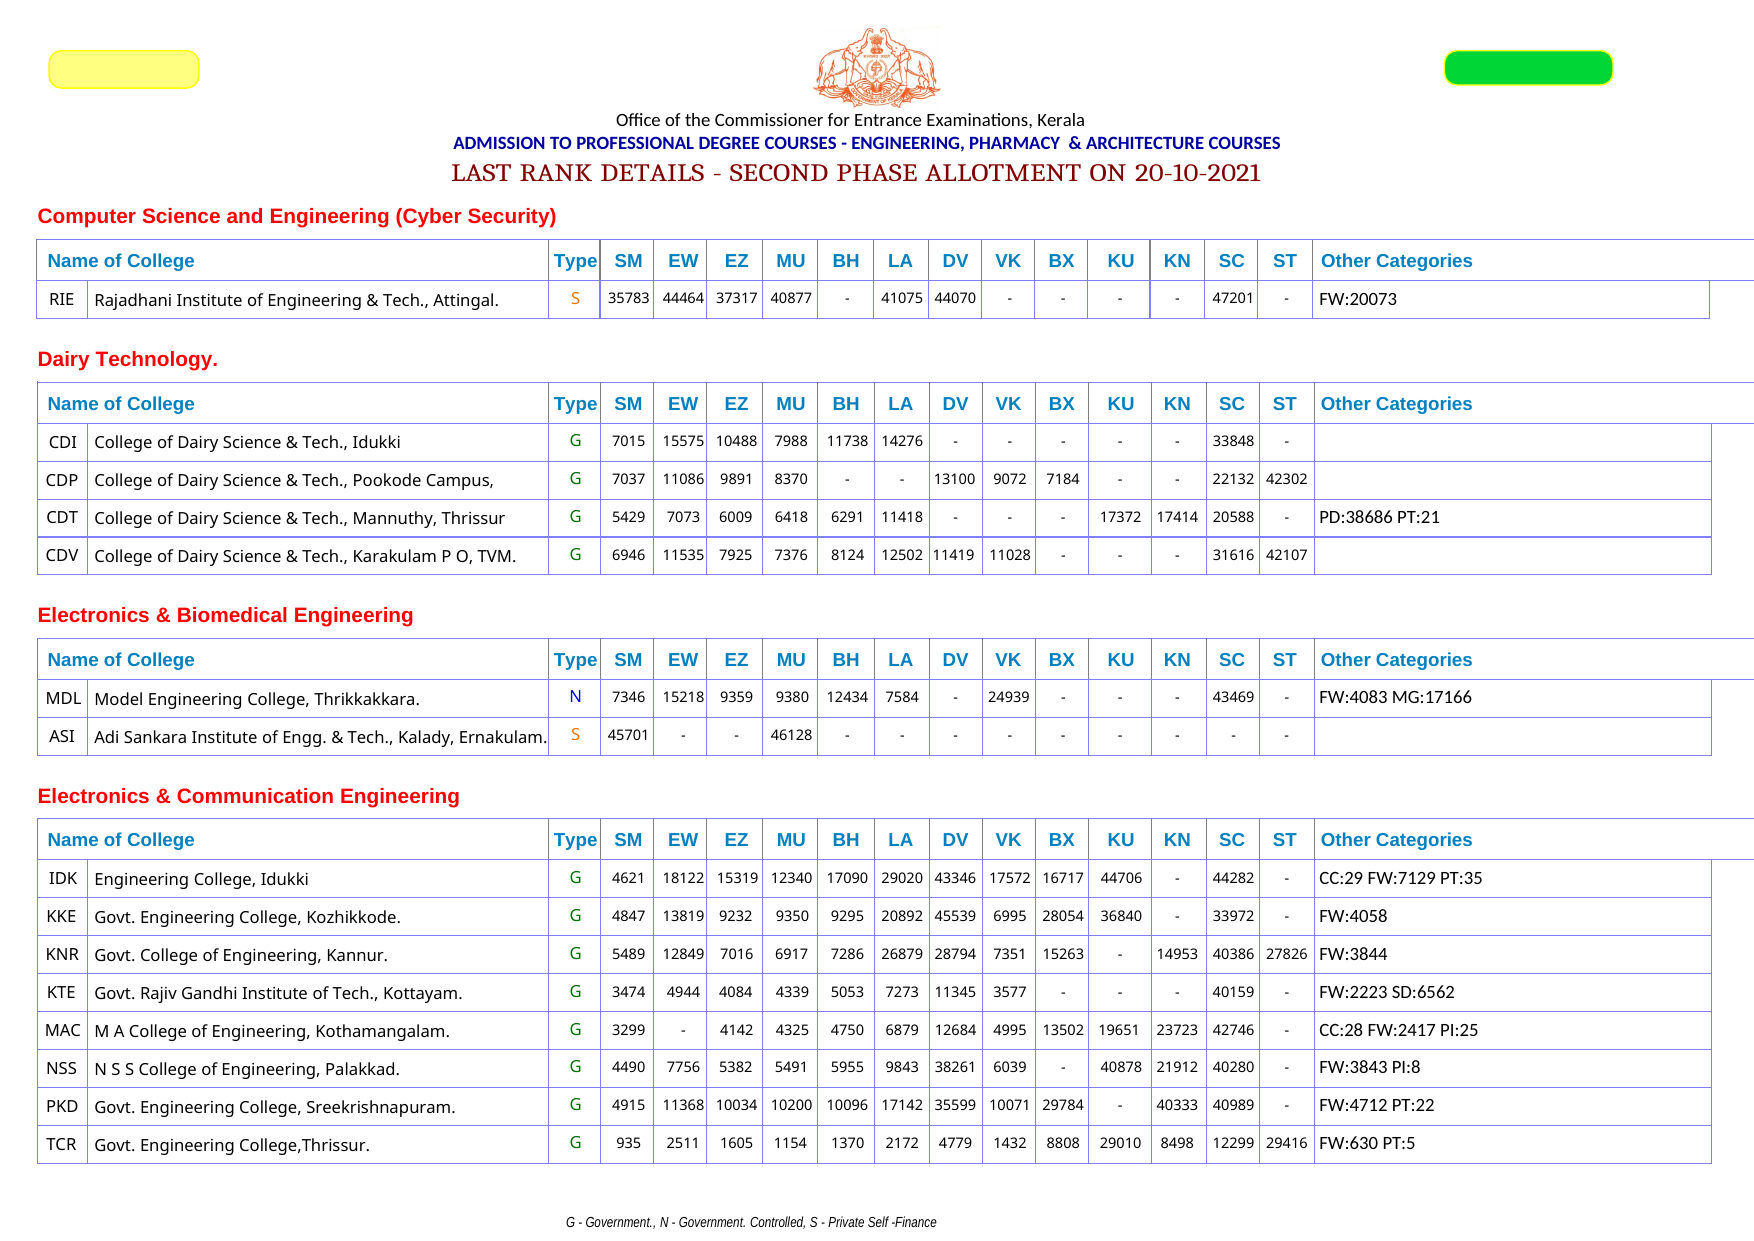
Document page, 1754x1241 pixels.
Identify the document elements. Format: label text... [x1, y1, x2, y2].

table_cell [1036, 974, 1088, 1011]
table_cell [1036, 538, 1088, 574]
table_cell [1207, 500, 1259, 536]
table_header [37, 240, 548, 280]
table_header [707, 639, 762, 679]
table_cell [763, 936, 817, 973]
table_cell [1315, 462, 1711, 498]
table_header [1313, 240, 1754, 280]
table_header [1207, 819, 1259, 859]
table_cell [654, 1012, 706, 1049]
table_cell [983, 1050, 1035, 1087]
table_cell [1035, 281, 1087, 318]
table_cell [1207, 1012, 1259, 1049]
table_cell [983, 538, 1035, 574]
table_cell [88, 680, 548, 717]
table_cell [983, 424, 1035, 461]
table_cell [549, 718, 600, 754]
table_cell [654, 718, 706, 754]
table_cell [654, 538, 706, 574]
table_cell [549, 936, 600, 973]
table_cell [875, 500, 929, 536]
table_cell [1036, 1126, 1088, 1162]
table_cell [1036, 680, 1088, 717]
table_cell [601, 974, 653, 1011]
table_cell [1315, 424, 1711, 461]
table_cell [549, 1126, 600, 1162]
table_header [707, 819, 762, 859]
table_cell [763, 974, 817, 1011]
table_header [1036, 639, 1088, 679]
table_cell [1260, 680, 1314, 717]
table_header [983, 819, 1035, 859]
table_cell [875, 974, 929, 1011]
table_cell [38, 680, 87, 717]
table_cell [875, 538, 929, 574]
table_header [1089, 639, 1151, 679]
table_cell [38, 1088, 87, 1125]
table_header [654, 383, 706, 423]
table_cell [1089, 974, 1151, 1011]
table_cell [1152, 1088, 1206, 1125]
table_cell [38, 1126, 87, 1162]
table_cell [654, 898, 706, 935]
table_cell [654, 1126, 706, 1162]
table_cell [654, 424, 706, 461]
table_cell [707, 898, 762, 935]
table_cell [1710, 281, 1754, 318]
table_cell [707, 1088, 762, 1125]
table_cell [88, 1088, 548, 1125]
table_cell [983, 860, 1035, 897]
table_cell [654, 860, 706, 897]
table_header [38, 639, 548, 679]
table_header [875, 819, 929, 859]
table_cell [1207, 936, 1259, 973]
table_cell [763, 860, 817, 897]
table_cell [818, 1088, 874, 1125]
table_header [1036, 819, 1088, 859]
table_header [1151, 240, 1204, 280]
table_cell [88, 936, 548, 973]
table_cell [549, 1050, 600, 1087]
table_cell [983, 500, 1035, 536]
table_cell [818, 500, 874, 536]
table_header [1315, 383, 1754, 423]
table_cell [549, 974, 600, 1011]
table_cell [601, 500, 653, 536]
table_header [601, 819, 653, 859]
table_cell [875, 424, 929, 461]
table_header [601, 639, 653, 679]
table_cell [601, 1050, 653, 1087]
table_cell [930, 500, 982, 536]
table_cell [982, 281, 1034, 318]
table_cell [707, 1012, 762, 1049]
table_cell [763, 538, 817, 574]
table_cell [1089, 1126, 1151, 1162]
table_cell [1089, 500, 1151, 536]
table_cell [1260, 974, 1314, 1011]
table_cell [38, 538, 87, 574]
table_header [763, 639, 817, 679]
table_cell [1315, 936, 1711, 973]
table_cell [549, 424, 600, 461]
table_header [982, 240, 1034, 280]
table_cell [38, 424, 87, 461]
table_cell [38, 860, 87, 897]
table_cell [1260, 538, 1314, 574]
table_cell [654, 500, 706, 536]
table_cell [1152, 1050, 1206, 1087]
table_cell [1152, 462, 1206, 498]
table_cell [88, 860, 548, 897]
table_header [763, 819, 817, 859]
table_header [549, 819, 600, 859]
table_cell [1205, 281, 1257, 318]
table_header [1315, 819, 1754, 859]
text Dairy Technology. [37, 347, 1754, 371]
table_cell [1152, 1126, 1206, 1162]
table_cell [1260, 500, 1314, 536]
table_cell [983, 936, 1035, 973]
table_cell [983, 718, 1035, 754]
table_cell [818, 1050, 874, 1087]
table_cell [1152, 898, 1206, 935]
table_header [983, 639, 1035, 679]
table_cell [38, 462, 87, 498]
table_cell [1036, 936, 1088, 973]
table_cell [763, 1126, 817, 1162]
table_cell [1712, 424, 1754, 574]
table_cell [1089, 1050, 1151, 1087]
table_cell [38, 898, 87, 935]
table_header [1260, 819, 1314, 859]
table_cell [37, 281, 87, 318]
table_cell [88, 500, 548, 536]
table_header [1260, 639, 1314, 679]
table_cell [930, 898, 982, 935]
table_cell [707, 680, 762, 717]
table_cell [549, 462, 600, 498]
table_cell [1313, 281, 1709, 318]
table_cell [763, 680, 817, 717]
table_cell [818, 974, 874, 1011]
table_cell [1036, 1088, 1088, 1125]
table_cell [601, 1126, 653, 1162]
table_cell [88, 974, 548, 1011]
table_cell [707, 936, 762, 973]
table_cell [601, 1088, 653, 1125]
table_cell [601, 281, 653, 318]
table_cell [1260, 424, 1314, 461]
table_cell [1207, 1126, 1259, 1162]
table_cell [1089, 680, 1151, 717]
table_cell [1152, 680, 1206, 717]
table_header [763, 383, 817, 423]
text Computer Science and Engineering (Cyber Security) [37, 204, 1754, 228]
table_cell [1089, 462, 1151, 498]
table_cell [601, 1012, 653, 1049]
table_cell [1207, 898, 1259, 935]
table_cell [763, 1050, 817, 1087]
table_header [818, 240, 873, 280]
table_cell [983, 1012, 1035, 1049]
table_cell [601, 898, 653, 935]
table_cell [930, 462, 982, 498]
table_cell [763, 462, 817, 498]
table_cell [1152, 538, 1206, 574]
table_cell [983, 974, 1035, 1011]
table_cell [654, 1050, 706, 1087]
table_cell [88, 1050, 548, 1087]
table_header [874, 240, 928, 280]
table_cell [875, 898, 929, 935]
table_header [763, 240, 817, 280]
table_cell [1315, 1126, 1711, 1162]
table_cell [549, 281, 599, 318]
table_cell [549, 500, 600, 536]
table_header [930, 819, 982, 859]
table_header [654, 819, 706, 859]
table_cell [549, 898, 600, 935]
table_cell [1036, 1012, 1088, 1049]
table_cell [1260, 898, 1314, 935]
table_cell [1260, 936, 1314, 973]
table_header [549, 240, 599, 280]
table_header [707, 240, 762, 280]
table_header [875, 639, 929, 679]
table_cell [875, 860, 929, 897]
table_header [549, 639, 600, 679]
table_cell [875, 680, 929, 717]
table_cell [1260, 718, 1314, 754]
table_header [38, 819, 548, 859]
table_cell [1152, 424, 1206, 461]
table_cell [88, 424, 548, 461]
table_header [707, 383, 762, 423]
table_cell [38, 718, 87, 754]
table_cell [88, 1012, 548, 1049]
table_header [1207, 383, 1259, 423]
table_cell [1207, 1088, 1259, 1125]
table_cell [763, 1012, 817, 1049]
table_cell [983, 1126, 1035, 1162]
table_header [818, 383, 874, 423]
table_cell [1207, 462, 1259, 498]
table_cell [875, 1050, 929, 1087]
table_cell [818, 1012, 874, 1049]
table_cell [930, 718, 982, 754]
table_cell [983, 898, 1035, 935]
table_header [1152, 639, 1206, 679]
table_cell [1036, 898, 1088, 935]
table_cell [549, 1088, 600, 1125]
text Electronics & Biomedical Engineering [37, 603, 1754, 627]
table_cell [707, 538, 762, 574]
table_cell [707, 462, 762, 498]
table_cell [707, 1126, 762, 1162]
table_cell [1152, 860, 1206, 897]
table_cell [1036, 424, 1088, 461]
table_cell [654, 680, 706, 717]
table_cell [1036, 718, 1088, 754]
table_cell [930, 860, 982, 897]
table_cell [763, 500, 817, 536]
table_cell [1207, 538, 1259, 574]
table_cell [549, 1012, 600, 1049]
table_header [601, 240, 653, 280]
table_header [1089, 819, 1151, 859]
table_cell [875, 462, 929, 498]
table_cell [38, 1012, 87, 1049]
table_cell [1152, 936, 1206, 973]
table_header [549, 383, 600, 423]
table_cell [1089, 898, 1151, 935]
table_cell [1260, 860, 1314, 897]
picture [811, 26, 942, 111]
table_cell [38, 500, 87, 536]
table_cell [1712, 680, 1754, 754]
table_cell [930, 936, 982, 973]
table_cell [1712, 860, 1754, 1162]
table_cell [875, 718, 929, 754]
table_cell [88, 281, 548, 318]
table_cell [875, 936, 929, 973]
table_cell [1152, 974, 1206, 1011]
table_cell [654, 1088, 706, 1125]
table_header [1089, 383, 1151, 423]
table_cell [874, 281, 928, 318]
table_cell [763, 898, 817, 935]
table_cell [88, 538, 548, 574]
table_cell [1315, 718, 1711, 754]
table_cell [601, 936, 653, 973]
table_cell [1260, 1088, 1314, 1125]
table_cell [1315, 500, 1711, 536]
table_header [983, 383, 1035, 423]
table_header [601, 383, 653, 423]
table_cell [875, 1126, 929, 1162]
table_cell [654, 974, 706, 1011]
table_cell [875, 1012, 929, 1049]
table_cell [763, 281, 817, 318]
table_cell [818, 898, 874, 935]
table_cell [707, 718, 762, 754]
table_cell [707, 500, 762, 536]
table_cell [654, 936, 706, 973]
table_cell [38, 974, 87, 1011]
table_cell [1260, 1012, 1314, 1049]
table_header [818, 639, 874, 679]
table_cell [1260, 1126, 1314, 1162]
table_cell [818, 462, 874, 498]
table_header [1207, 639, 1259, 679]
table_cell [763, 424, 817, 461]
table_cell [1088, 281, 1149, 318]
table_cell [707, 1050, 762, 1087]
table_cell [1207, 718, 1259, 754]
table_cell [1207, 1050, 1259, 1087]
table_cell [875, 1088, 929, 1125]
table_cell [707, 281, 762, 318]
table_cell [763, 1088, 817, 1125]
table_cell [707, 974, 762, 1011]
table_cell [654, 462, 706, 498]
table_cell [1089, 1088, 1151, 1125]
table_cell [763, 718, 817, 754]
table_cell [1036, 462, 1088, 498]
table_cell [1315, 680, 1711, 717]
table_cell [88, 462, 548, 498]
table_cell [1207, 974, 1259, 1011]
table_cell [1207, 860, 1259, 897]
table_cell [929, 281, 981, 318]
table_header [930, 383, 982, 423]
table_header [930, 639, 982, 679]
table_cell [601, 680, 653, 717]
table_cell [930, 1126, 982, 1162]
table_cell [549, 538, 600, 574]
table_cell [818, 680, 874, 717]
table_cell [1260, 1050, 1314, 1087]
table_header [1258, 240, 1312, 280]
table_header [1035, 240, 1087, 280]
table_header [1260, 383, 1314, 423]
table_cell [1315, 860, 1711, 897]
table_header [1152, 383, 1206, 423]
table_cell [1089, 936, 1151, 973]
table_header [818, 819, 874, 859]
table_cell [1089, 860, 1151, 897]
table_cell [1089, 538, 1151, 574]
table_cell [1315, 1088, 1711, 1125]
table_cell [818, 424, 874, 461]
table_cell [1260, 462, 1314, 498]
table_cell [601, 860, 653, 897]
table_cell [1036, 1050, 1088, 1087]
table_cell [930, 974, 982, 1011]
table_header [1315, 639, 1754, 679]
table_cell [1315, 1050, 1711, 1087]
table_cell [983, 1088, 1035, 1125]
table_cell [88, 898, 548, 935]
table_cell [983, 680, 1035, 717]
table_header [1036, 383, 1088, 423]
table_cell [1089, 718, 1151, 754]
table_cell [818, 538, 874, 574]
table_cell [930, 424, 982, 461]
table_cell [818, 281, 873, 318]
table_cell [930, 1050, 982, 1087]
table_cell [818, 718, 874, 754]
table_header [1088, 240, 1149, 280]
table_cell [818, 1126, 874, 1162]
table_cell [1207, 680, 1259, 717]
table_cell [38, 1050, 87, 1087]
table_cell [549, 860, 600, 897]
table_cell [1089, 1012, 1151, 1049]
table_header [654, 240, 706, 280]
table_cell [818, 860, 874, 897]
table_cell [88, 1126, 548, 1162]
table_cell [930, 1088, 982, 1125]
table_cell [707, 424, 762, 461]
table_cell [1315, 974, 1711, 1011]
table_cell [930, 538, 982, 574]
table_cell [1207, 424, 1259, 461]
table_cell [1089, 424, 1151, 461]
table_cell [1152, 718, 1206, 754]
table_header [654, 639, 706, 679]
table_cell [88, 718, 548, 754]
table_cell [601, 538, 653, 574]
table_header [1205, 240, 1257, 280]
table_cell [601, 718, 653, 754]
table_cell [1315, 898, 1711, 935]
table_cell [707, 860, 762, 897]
text Electronics & Communication Engineering [37, 783, 1754, 807]
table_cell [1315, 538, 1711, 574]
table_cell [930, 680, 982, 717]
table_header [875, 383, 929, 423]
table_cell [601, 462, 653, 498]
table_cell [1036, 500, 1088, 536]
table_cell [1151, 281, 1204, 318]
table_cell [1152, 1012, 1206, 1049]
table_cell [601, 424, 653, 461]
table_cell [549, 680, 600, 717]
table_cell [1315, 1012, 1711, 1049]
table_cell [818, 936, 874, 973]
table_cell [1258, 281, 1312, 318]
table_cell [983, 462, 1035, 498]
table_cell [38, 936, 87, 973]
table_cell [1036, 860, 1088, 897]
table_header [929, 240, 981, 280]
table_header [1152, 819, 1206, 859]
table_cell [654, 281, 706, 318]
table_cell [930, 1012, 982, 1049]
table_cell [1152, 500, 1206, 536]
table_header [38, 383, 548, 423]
